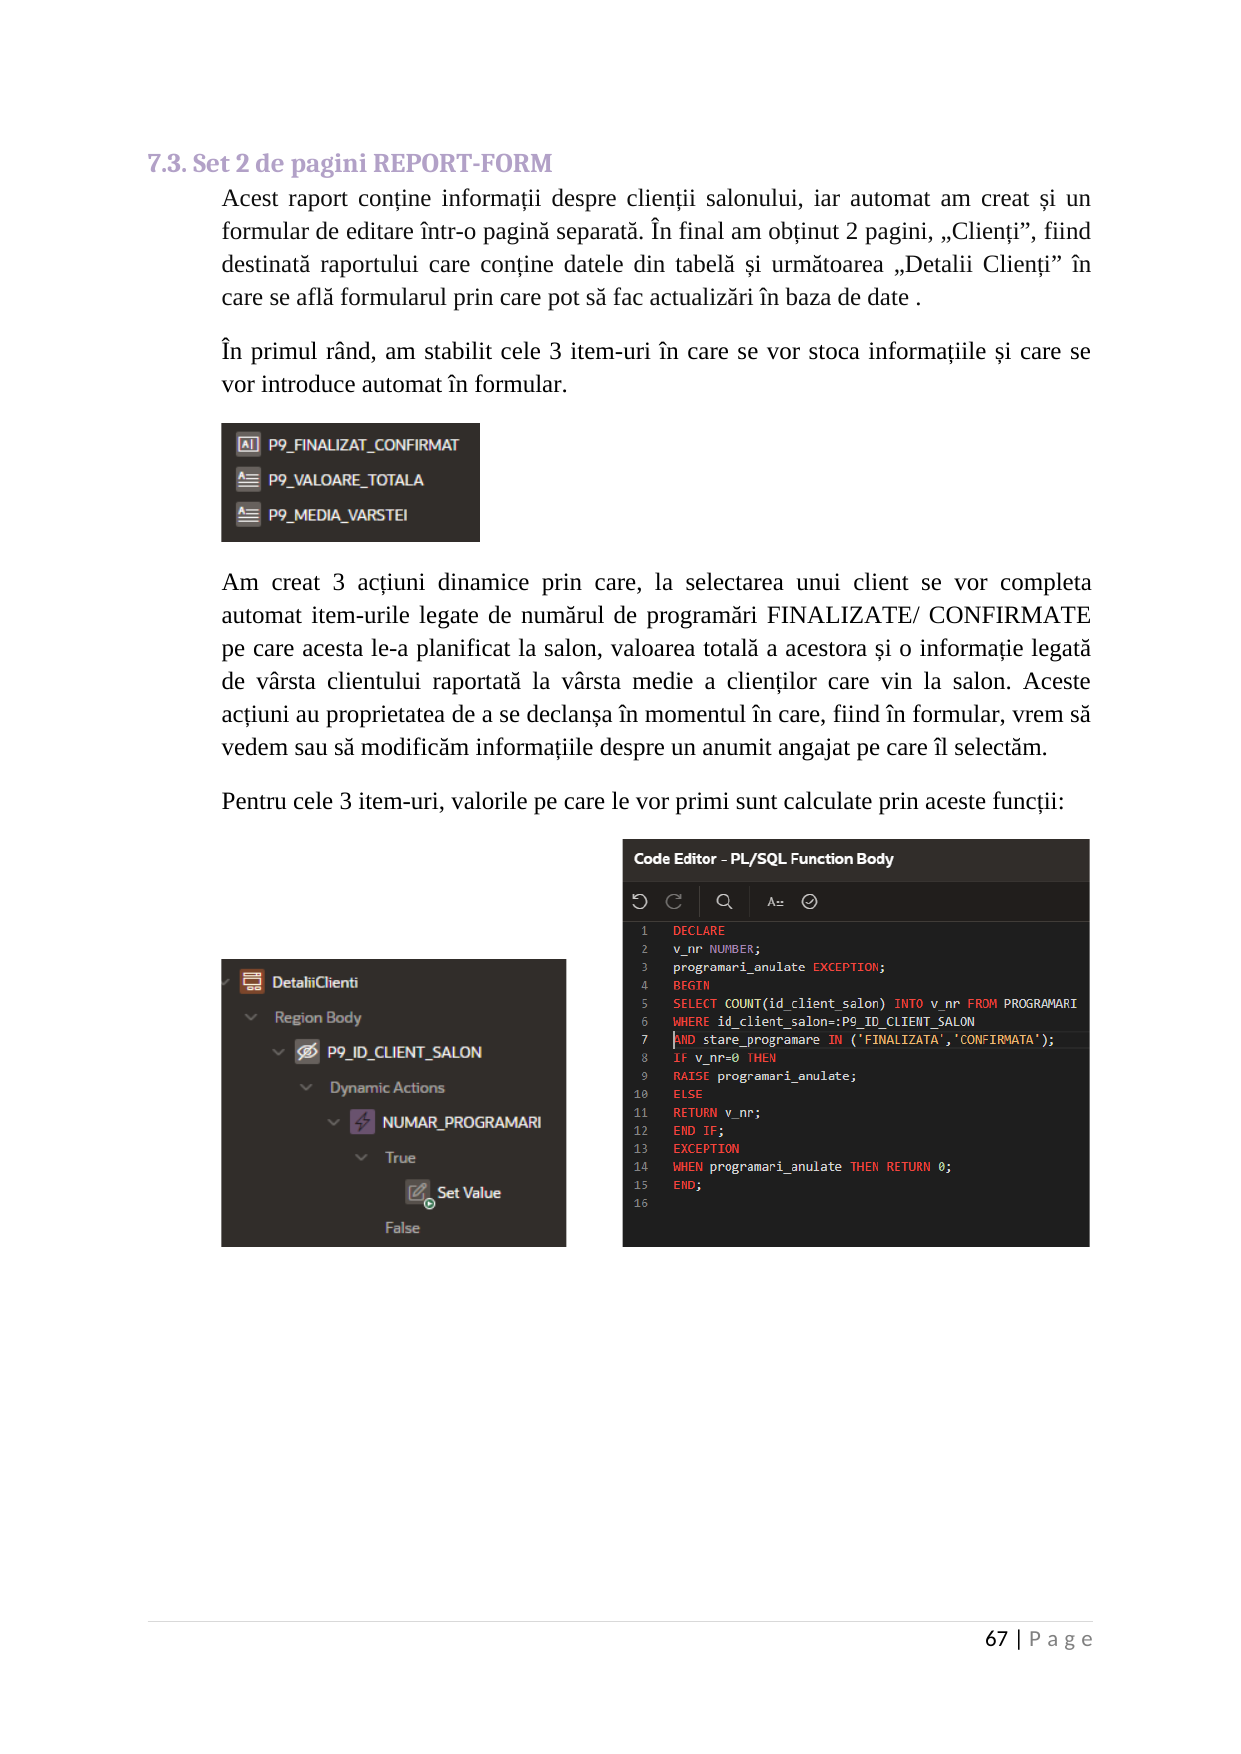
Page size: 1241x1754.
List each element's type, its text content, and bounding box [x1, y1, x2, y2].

text Acest raport conține informații despre clienții salonului, iar automat am creat și un formular de editare într-o pagină separată. În final am obținut 2 pagini, „Clienți”, fiind destinată raportului care conține datele din tabelă și următoarea „Detalii Clienți” în care se află formularul prin care pot să fac actualizări în baza de date . [221, 278, 1093, 311]
picture [221, 423, 480, 542]
text Pentru cele 3 item-uri, valorile pe care le vor primi sunt calculate prin aceste funcții: [148, 786, 1093, 814]
subtitle 7.3. Set 2 de pagini REPORT-FORM [148, 148, 1093, 179]
picture [221, 959, 567, 1247]
picture [622, 839, 1090, 1247]
text În primul rând, am stabilit cele 3 item-uri în care se vor stoca informațiile și care se vor introduce automat în formular. [221, 336, 1093, 398]
text Am creat 3 acțiuni dinamice prin care, la selectarea unui client se vor completa automat item-urile legate de numărul de programări FINALIZATE/ CONFIRMATE pe care acesta le-a planificat la salon, valoarea totală a acestora și o informație legată de vârsta clientului raportată la vârsta medie a clienților care vin la salon. Aceste acțiuni au proprietatea de a se declanșa în momentul în care, fiind în formular, vrem să vedem sau să modificăm informațiile despre un anumit angajat pe care îl selectăm. [221, 567, 1093, 761]
